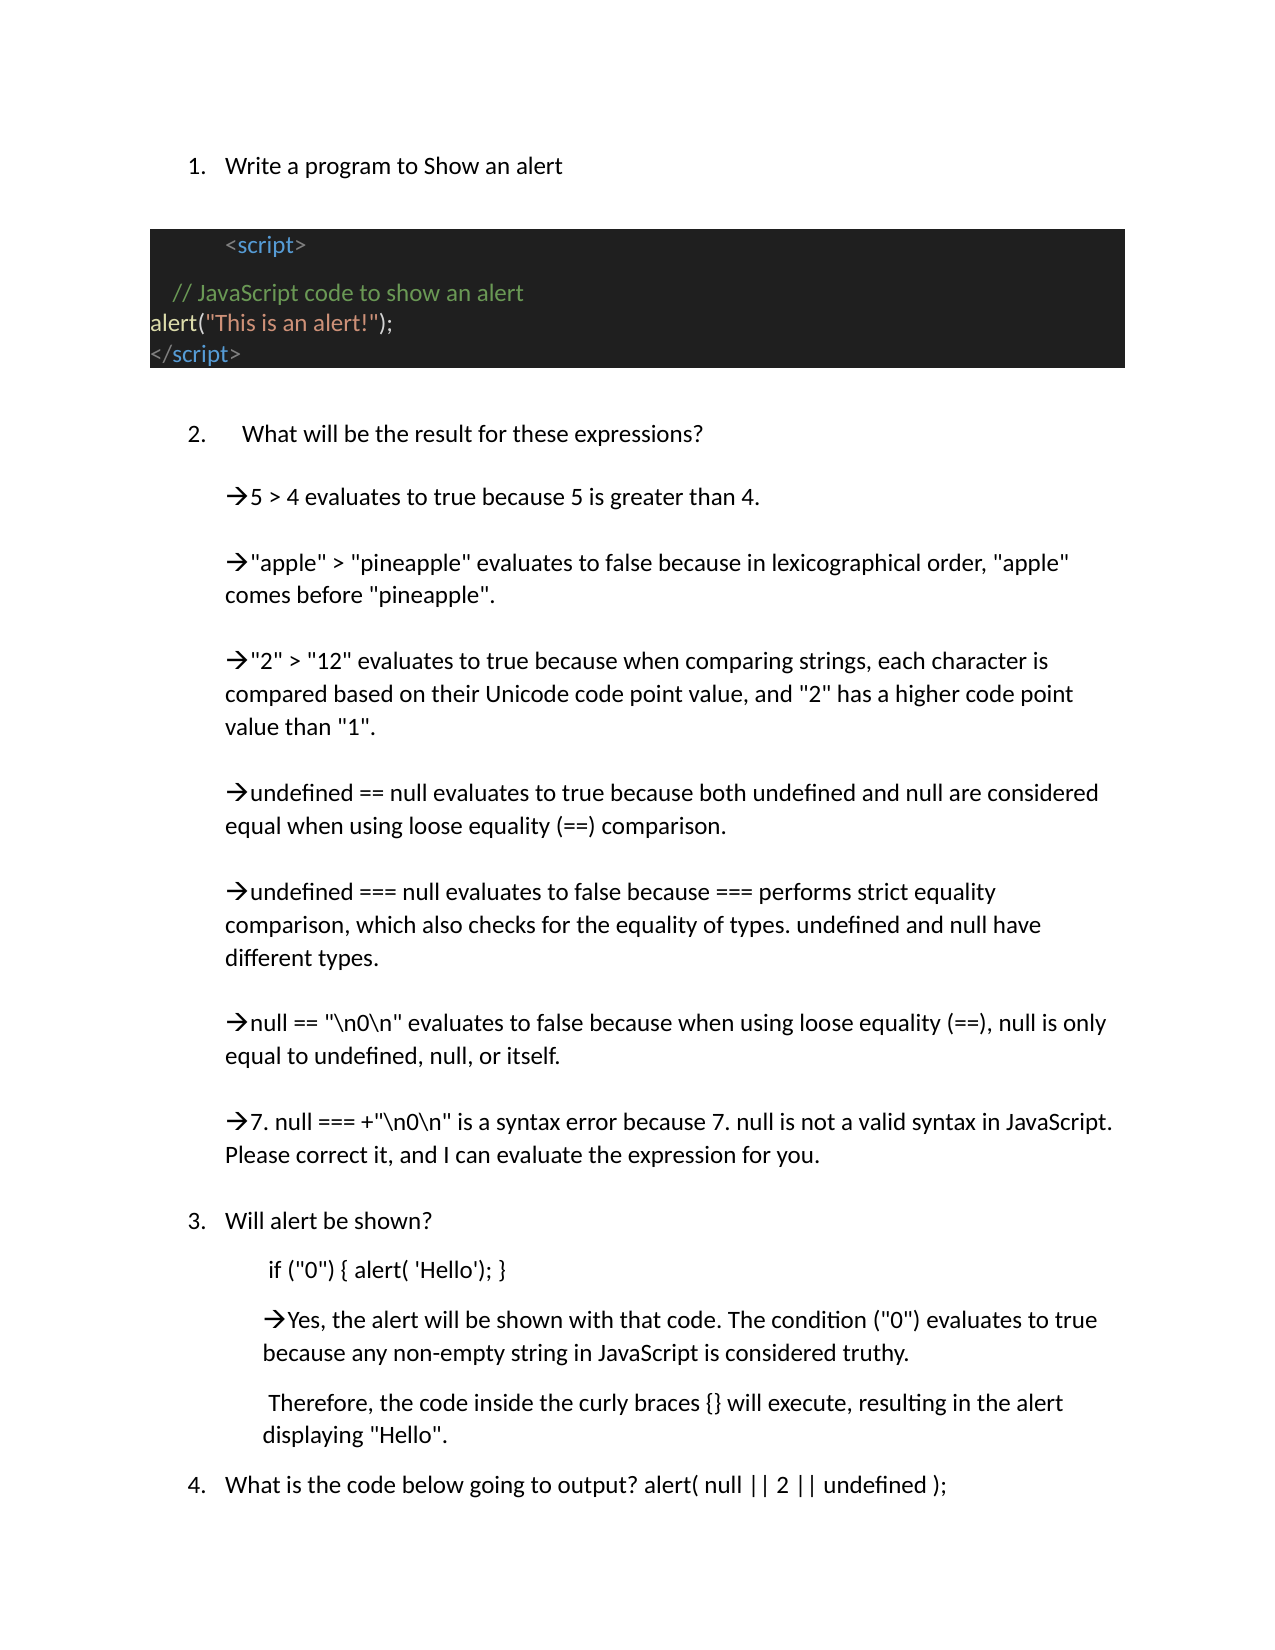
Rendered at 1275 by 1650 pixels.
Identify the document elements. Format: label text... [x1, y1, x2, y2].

text </script> [150, 338, 1125, 368]
text Therefore, the code inside the curly braces {} will execute, resulting in the alert displaying "Hello". [262, 1387, 1125, 1450]
list null == "\n0\n" evaluates to false because when using loose equality (==), null is only equal to undefined, null, or itself. [225, 1007, 1125, 1071]
list Will alert be shown? [187, 1205, 1125, 1236]
list What is the code below going to output? alert( null || 2 || undefined ); [187, 1469, 1125, 1500]
list 5 > 4 evaluates to true because 5 is greater than 4. [225, 481, 1125, 511]
list undefined == null evaluates to true because both undefined and null are considered equal when using loose equality (==) comparison. [225, 777, 1125, 841]
list "2" > "12" evaluates to true because when comparing strings, each character is compared based on their Unicode code point value, and "2" has a higher code point value than "1". [225, 645, 1125, 742]
text <script> [150, 229, 1125, 260]
text alert("This is an alert!"); [150, 307, 1125, 338]
text Yes, the alert will be shown with that code. The condition ("0") evaluates to true because any non-empty string in JavaScript is considered truthy. [262, 1304, 1125, 1368]
list 7. null === +"\n0\n" is a syntax error because 7. null is not a valid syntax in JavaScript. Please correct it, and I can evaluate the expression for you. [225, 1106, 1125, 1170]
text if ("0") { alert( 'Hello'); } [262, 1254, 1125, 1285]
list Write a program to Show an alert [187, 150, 1125, 211]
list What will be the result for these expressions? [187, 418, 1125, 479]
list "apple" > "pineapple" evaluates to false because in lexicographical order, "apple" comes before "pineapple". [225, 547, 1125, 610]
text // JavaScript code to show an alert [150, 277, 1125, 307]
list undefined === null evaluates to false because === performs strict equality comparison, which also checks for the equality of types. undefined and null have different types. [225, 876, 1125, 972]
